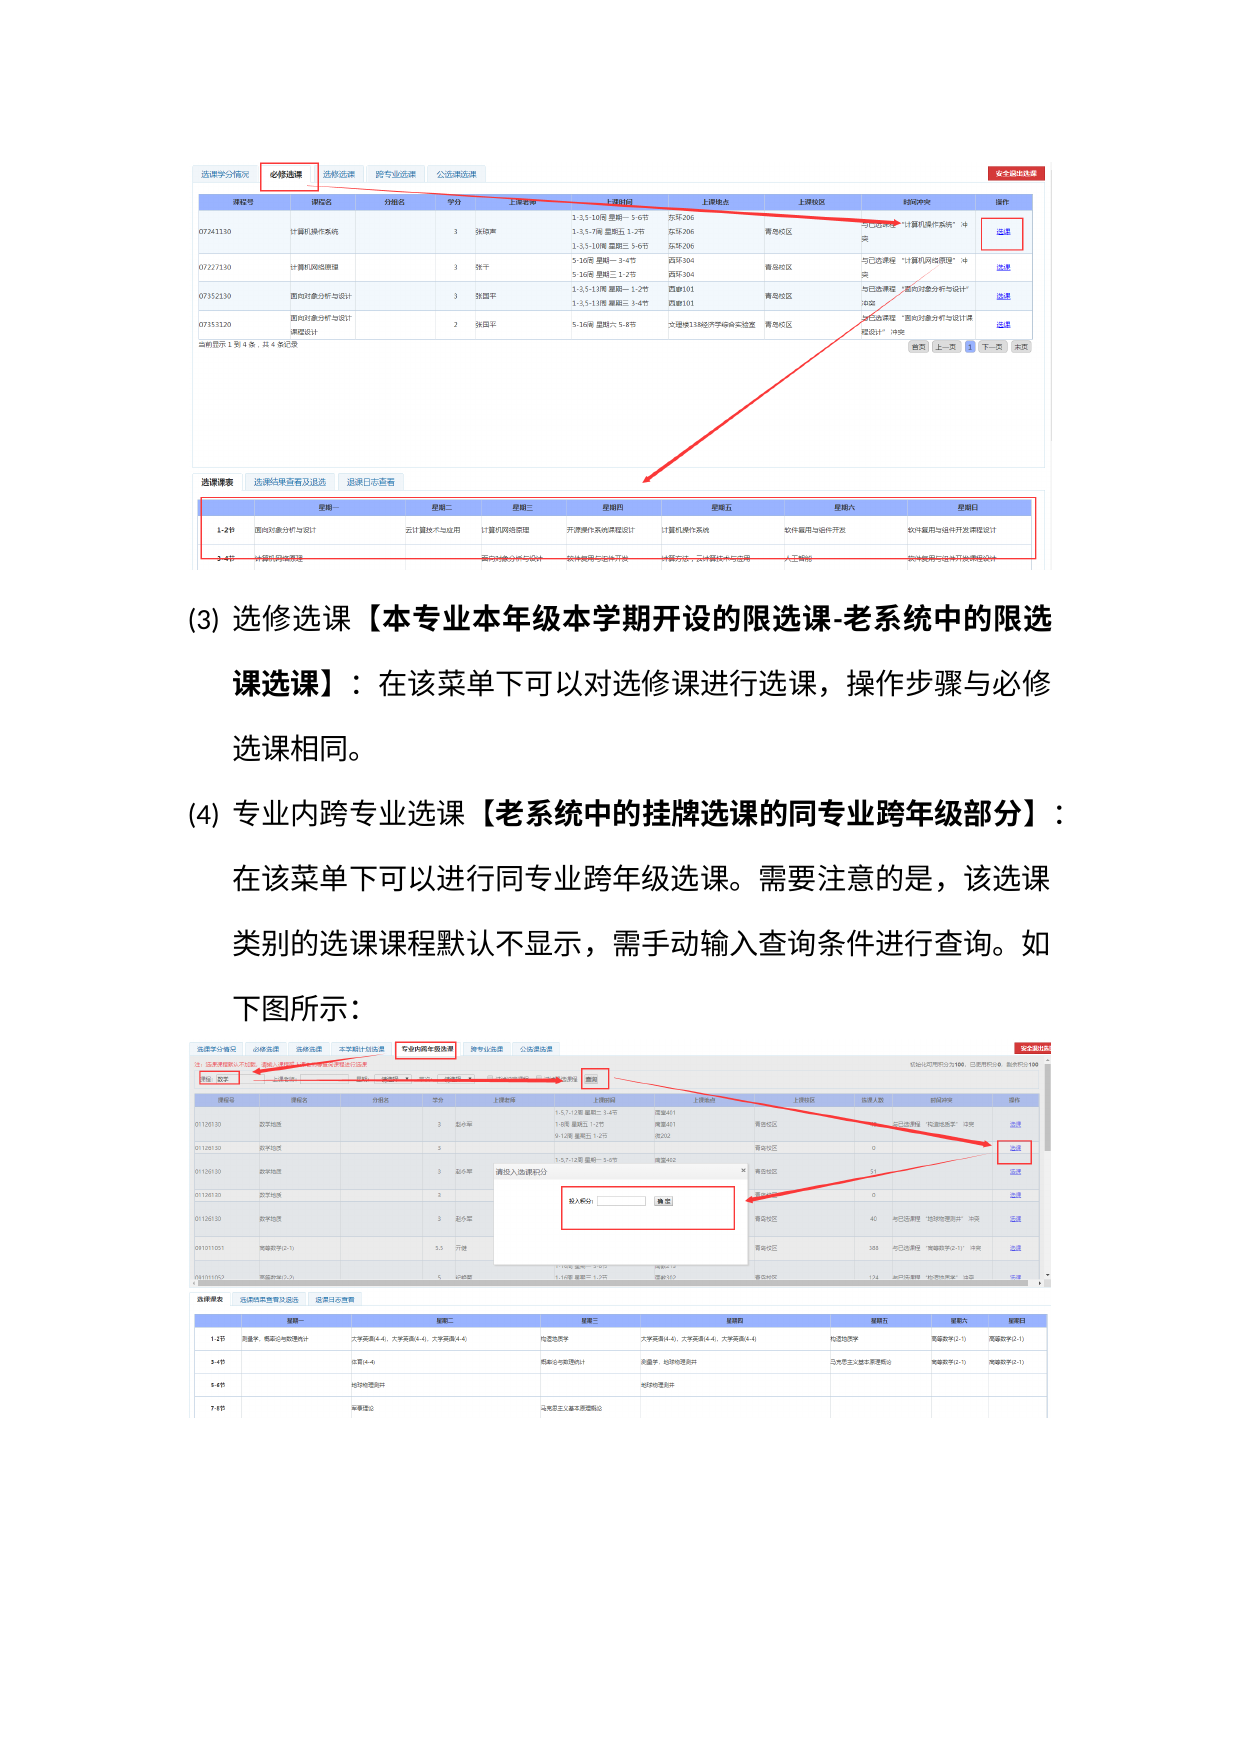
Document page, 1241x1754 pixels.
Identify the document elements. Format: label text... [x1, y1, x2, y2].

list 专业内跨专业选课【老系统中的挂牌选课的同专业跨年级部分】：在该菜单下可以进行同专业跨年级选课。需要注意的是，该选课类别的选课课程默认不显示，需手动输入查询条件进行查询。如下图所示： [187, 779, 1053, 1039]
list 选修选课【本专业本年级本学期开设的限选课-老系统中的限选课选课】：在该菜单下可以对选修课进行选课，操作步骤与必修选课相同。 [187, 584, 1053, 779]
picture [187, 1039, 1051, 1418]
picture [188, 162, 1052, 570]
